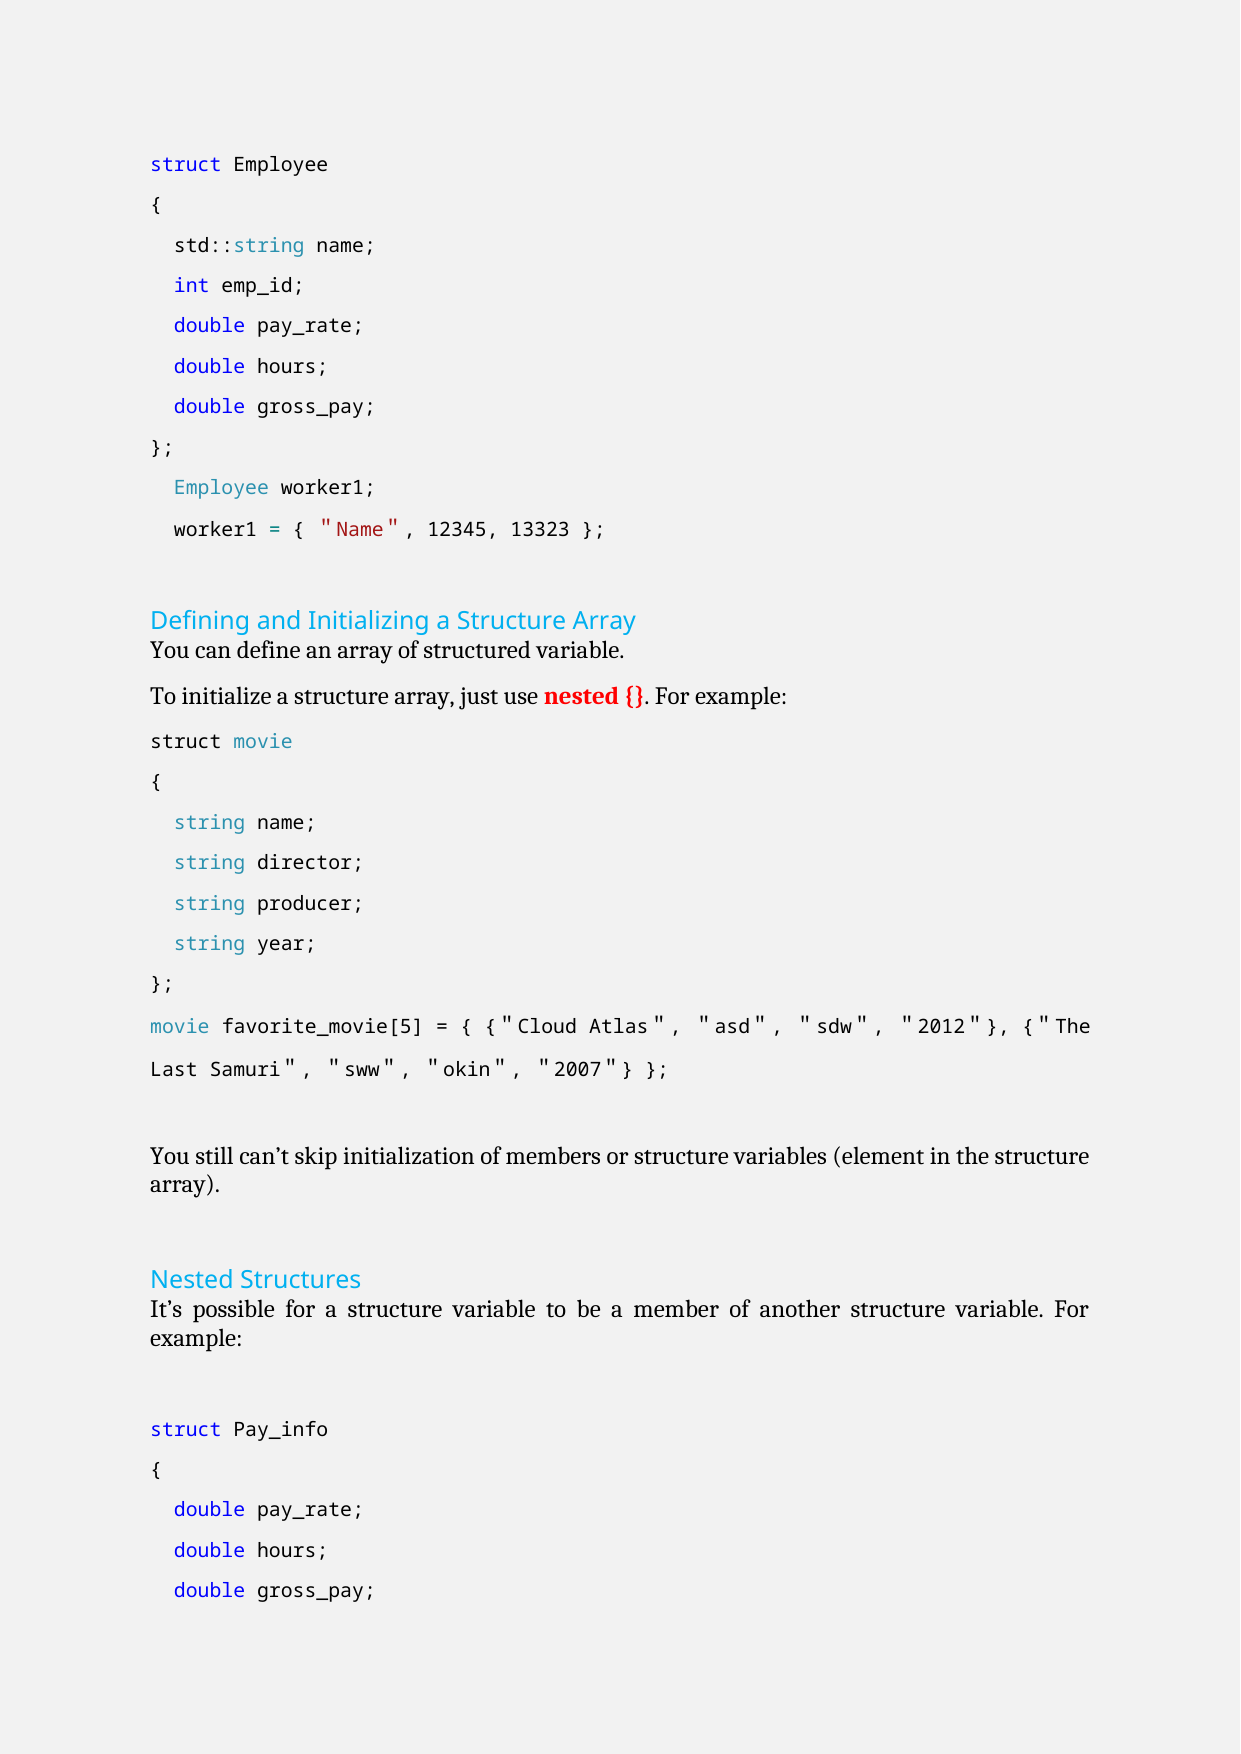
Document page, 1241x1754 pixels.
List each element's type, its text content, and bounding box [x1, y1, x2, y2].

title { [150, 1455, 1090, 1482]
title struct Pay_info [150, 1415, 1090, 1442]
title }; [150, 970, 1090, 997]
title }; [150, 433, 1090, 460]
title movie favorite_movie[5] = { {＂Cloud Atlas＂, ＂asd＂, ＂sdw＂, ＂2012＂}, {＂The Last Samuri＂, ＂sww＂, ＂okin＂, ＂2007＂} }; [150, 1010, 1090, 1082]
text It’s possible for a structure variable to be a member of another structure variable. For example: [150, 1295, 1090, 1353]
title double gross_pay; [150, 392, 1090, 419]
text You can define an array of structured variable. [150, 636, 1090, 665]
title { [150, 768, 1090, 794]
title double hours; [150, 1536, 1090, 1563]
title double gross_pay; [150, 1577, 1090, 1603]
title string year; [150, 929, 1090, 956]
title double pay_rate; [150, 1496, 1090, 1523]
title double hours; [150, 352, 1090, 379]
title struct Employee [150, 150, 1090, 177]
title string name; [150, 808, 1090, 835]
title double pay_rate; [150, 312, 1090, 339]
title string director; [150, 848, 1090, 875]
text To initialize a structure array, just use nested {}. For example: [150, 682, 1090, 711]
title int emp_id; [150, 271, 1090, 298]
title struct movie [150, 727, 1090, 754]
title std::string name; [150, 231, 1090, 258]
title string producer; [150, 889, 1090, 916]
text You still can’t skip initialization of members or structure variables (element in the structure array). [150, 1142, 1090, 1199]
title { [150, 190, 1090, 217]
subtitle Nested Structures [150, 1261, 1090, 1295]
title Employee worker1; [150, 473, 1090, 500]
subtitle Defining and Initializing a Structure Array [150, 602, 1090, 636]
title worker1 = { ＂Name＂, 12345, 13323 }; [150, 514, 1090, 542]
